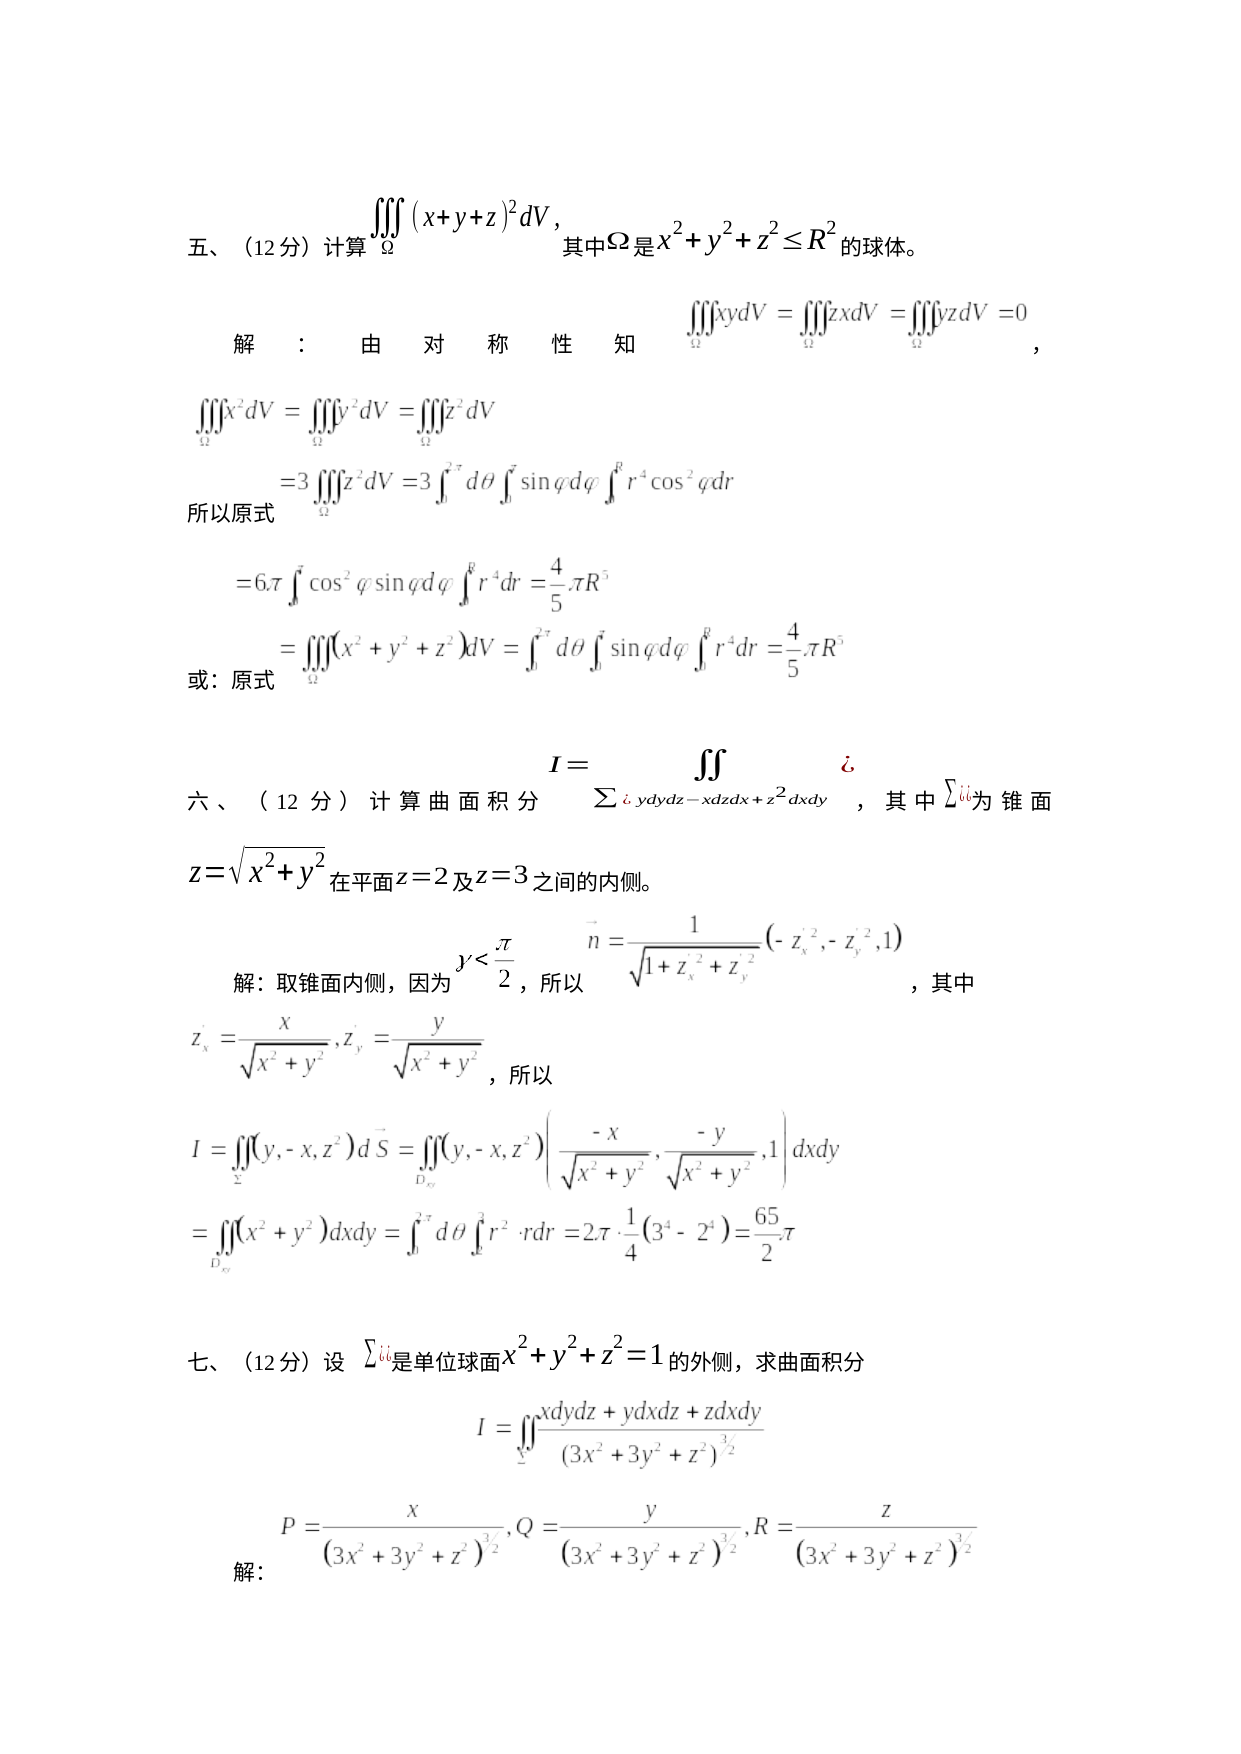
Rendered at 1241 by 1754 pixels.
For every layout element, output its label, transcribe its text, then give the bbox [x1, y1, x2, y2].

text ，所以 [187, 1007, 1053, 1104]
text 解：由对称性知， [187, 292, 1053, 454]
text 或：原式 [187, 617, 1053, 714]
text 七、（12分）设是单位球面的外侧，求曲面积分 [187, 1332, 1053, 1397]
text 解： [187, 1494, 1053, 1592]
text 所以原式 [187, 454, 1053, 552]
text 六、（12分）计算曲面积分，其中为锥面在平面及之间的内侧。 [187, 747, 1053, 909]
text 解：取锥面内侧，因为，所以 ，其中 [187, 909, 1053, 1007]
text 五、（12分）计算其中是的球体。 [187, 194, 1053, 292]
